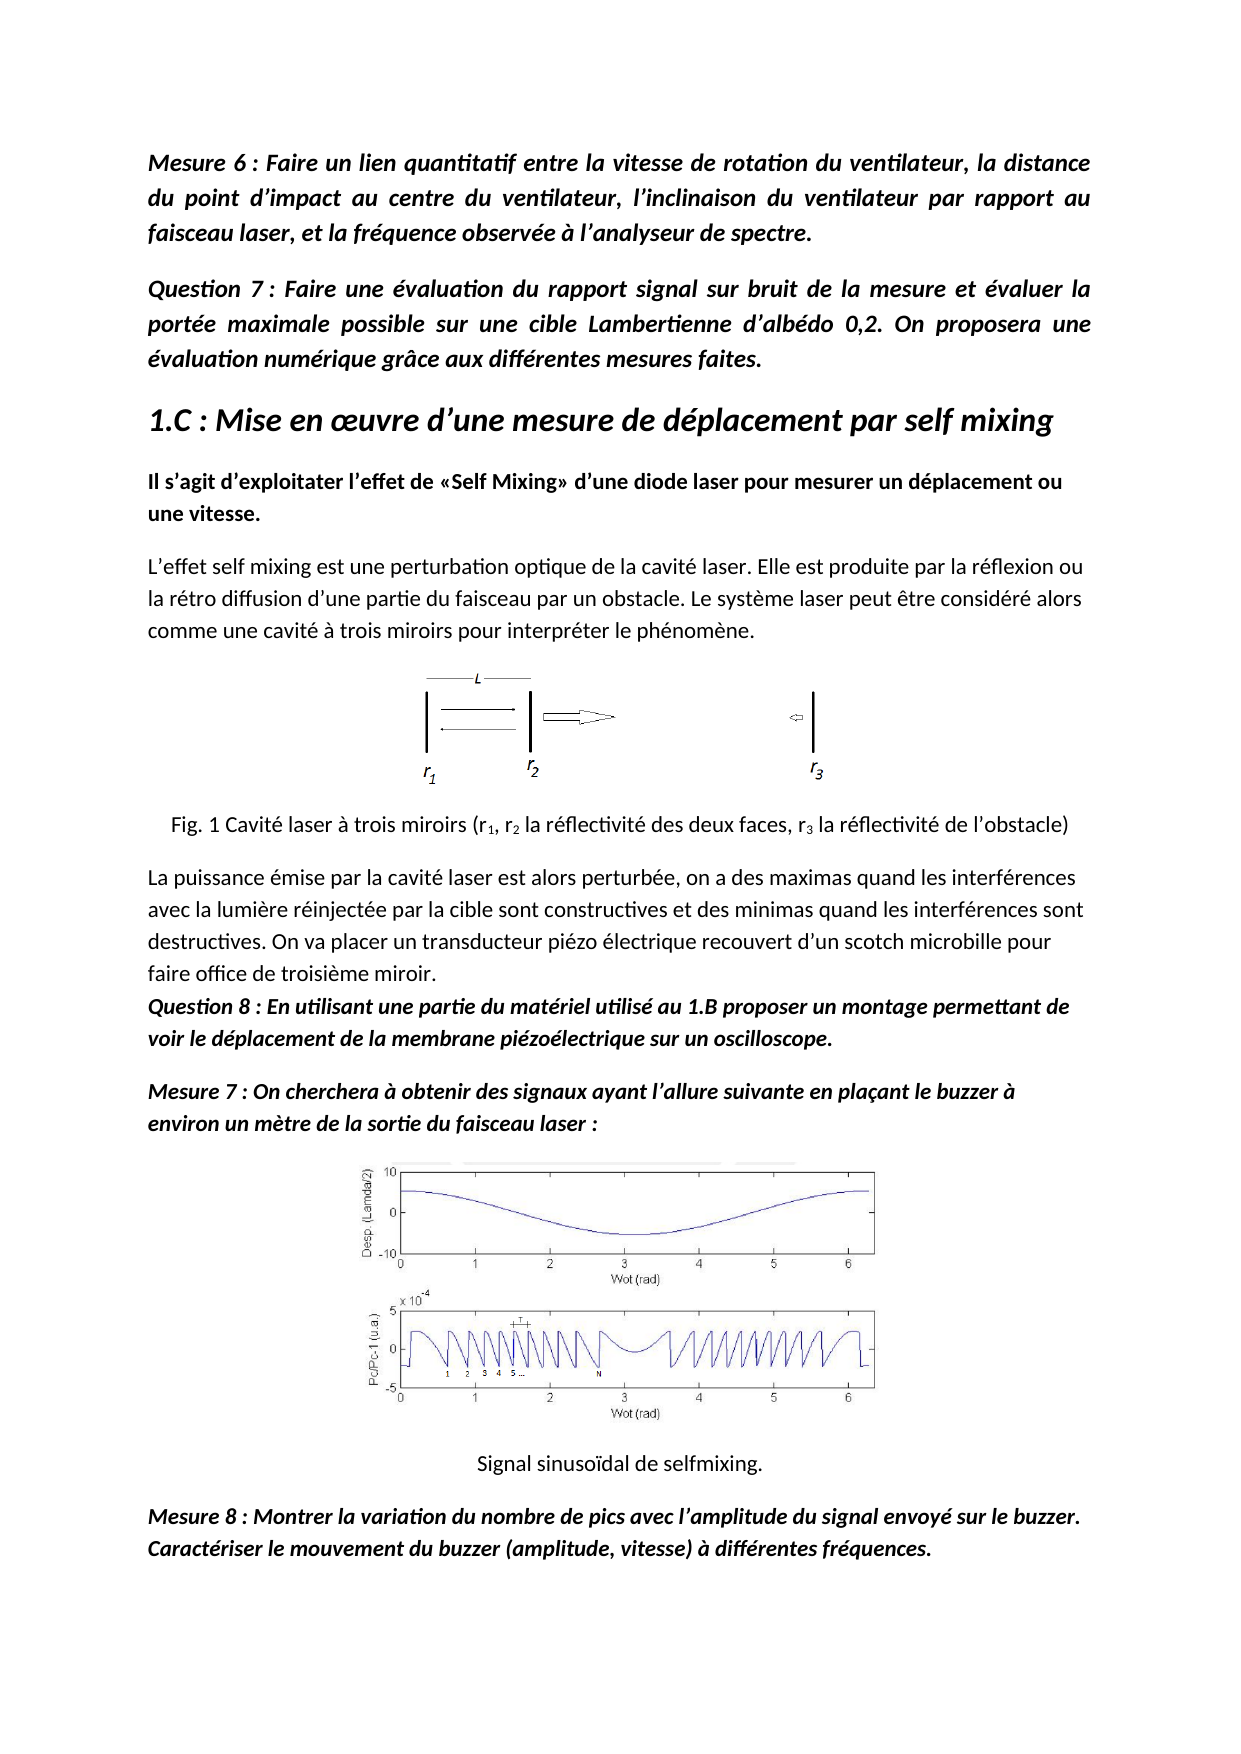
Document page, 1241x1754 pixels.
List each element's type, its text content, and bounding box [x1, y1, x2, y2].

text Mesure 7 : On cherchera à obtenir des signaux ayant l’allure suivante en plaçant le buzzer à environ un mètre de la sortie du faisceau laser : [148, 1077, 1093, 1137]
text Question 7 : Faire une évaluation du rapport signal sur bruit de la mesure et évaluer la portée maximale possible sur une cible Lambertienne d’albédo 0,2. On proposera une évaluation numérique grâce aux différentes mesures faites. [148, 273, 1093, 374]
text Signal sinusoïdal de selfmixing. [148, 1449, 1093, 1477]
text Fig. 1 Cavité laser à trois miroirs (r1, r2 la réflectivité des deux faces, r3 la réflectivité de l’obstacle) [148, 810, 1093, 838]
text 1.C : Mise en œuvre d’une mesure de déplacement par self mixing [148, 399, 1093, 440]
text Mesure 8 : Montrer la variation du nombre de pics avec l’amplitude du signal envoyé sur le buzzer. Caractériser le mouvement du buzzer (amplitude, vitesse) à différentes fréquences. [148, 1502, 1093, 1562]
text Question 8 : En utilisant une partie du matériel utilisé au 1.B proposer un montage permettant de voir le déplacement de la membrane piézoélectrique sur un oscilloscope. [148, 992, 1093, 1052]
picture [411, 669, 829, 785]
picture [356, 1162, 884, 1424]
text La puissance émise par la cavité laser est alors perturbée, on a des maximas quand les interférences avec la lumière réinjectée par la cible sont constructives et des minimas quand les interférences sont destructives. On va placer un transducteur piézo électrique recouvert d’un scotch microbille pour faire office de troisième miroir. [148, 863, 1093, 988]
text Il s’agit d’exploitater l’effet de «Self Mixing» d’une diode laser pour mesurer un déplacement ou une vitesse. [148, 467, 1093, 527]
text L’effet self mixing est une perturbation optique de la cavité laser. Elle est produite par la réflexion ou la rétro diffusion d’une partie du faisceau par un obstacle. Le système laser peut être considéré alors comme une cavité à trois miroirs pour interpréter le phénomène. [148, 552, 1093, 644]
text Mesure 6 : Faire un lien quantitatif entre la vitesse de rotation du ventilateur, la distance du point d’impact au centre du ventilateur, l’inclinaison du ventilateur par rapport au faisceau laser, et la fréquence observée à l’analyseur de spectre. [148, 148, 1093, 248]
